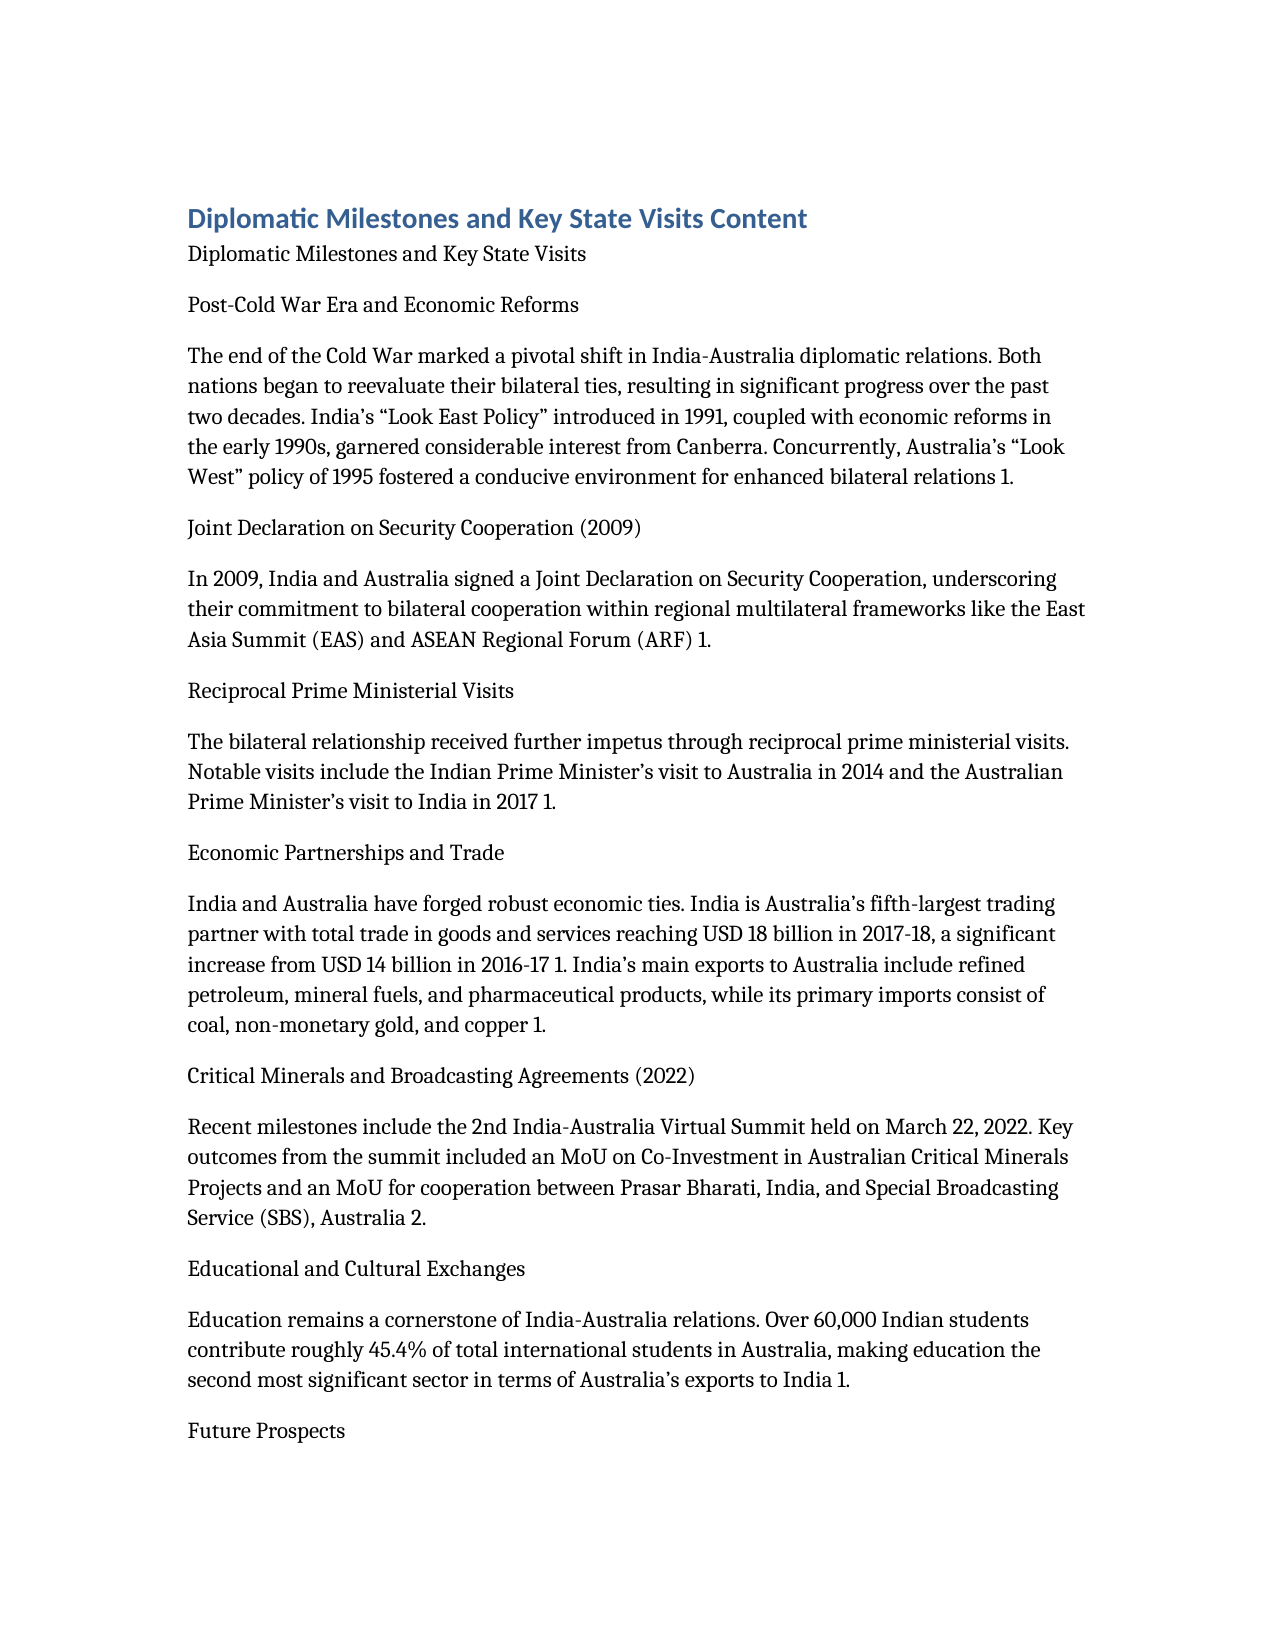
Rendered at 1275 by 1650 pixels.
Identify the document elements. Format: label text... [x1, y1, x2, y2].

text In 2009, India and Australia signed a Joint Declaration on Security Cooperation, underscoring their commitment to bilateral cooperation within regional multilateral frameworks like the East Asia Summit (EAS) and ASEAN Regional Forum (ARF) 1. [187, 566, 1087, 653]
text The end of the Cold War marked a pivotal shift in India-Australia diplomatic relations. Both nations began to reevaluate their bilateral ties, resulting in significant progress over the past two decades. India’s “Look East Policy” introduced in 1991, coupled with economic reforms in the early 1990s, garnered considerable interest from Canberra. Concurrently, Australia’s “Look West” policy of 1995 fostered a conducive environment for enhanced bilateral relations 1. [187, 343, 1087, 490]
text Joint Declaration on Security Cooperation (2009) [187, 515, 1087, 541]
text Diplomatic Milestones and Key State Visits [187, 241, 1087, 267]
text India and Australia have forged robust economic ties. India is Australia’s fifth-largest trading partner with total trade in goods and services reaching USD 18 billion in 2017-18, a significant increase from USD 14 billion in 2016-17 1. India’s main exports to Australia include refined petroleum, mineral fuels, and pharmaceutical products, while its primary imports consist of coal, non-monetary gold, and copper 1. [187, 891, 1087, 1038]
text Recent milestones include the 2nd India-Australia Virtual Summit held on March 22, 2022. Key outcomes from the summit included an MoU on Co-Investment in Australian Critical Minerals Projects and an MoU for cooperation between Prasar Bharati, India, and Special Broadcasting Service (SBS), Australia 2. [187, 1114, 1087, 1231]
subtitle Diplomatic Milestones and Key State Visits Content [187, 200, 1087, 236]
text Reciprocal Prime Ministerial Visits [187, 677, 1087, 704]
text Critical Minerals and Broadcasting Agreements (2022) [187, 1063, 1087, 1089]
text Education remains a cornerstone of India-Australia relations. Over 60,000 Indian students contribute roughly 45.4% of total international students in Australia, making education the second most significant sector in terms of Australia’s exports to India 1. [187, 1307, 1087, 1393]
text The bilateral relationship received further impetus through reciprocal prime ministerial visits. Notable visits include the Indian Prime Minister’s visit to Australia in 2014 and the Australian Prime Minister’s visit to India in 2017 1. [187, 728, 1087, 815]
text Educational and Cultural Exchanges [187, 1256, 1087, 1282]
text Future Prospects [187, 1418, 1087, 1444]
text Post-Cold War Era and Economic Reforms [187, 292, 1087, 318]
text Economic Partnerships and Trade [187, 840, 1087, 866]
